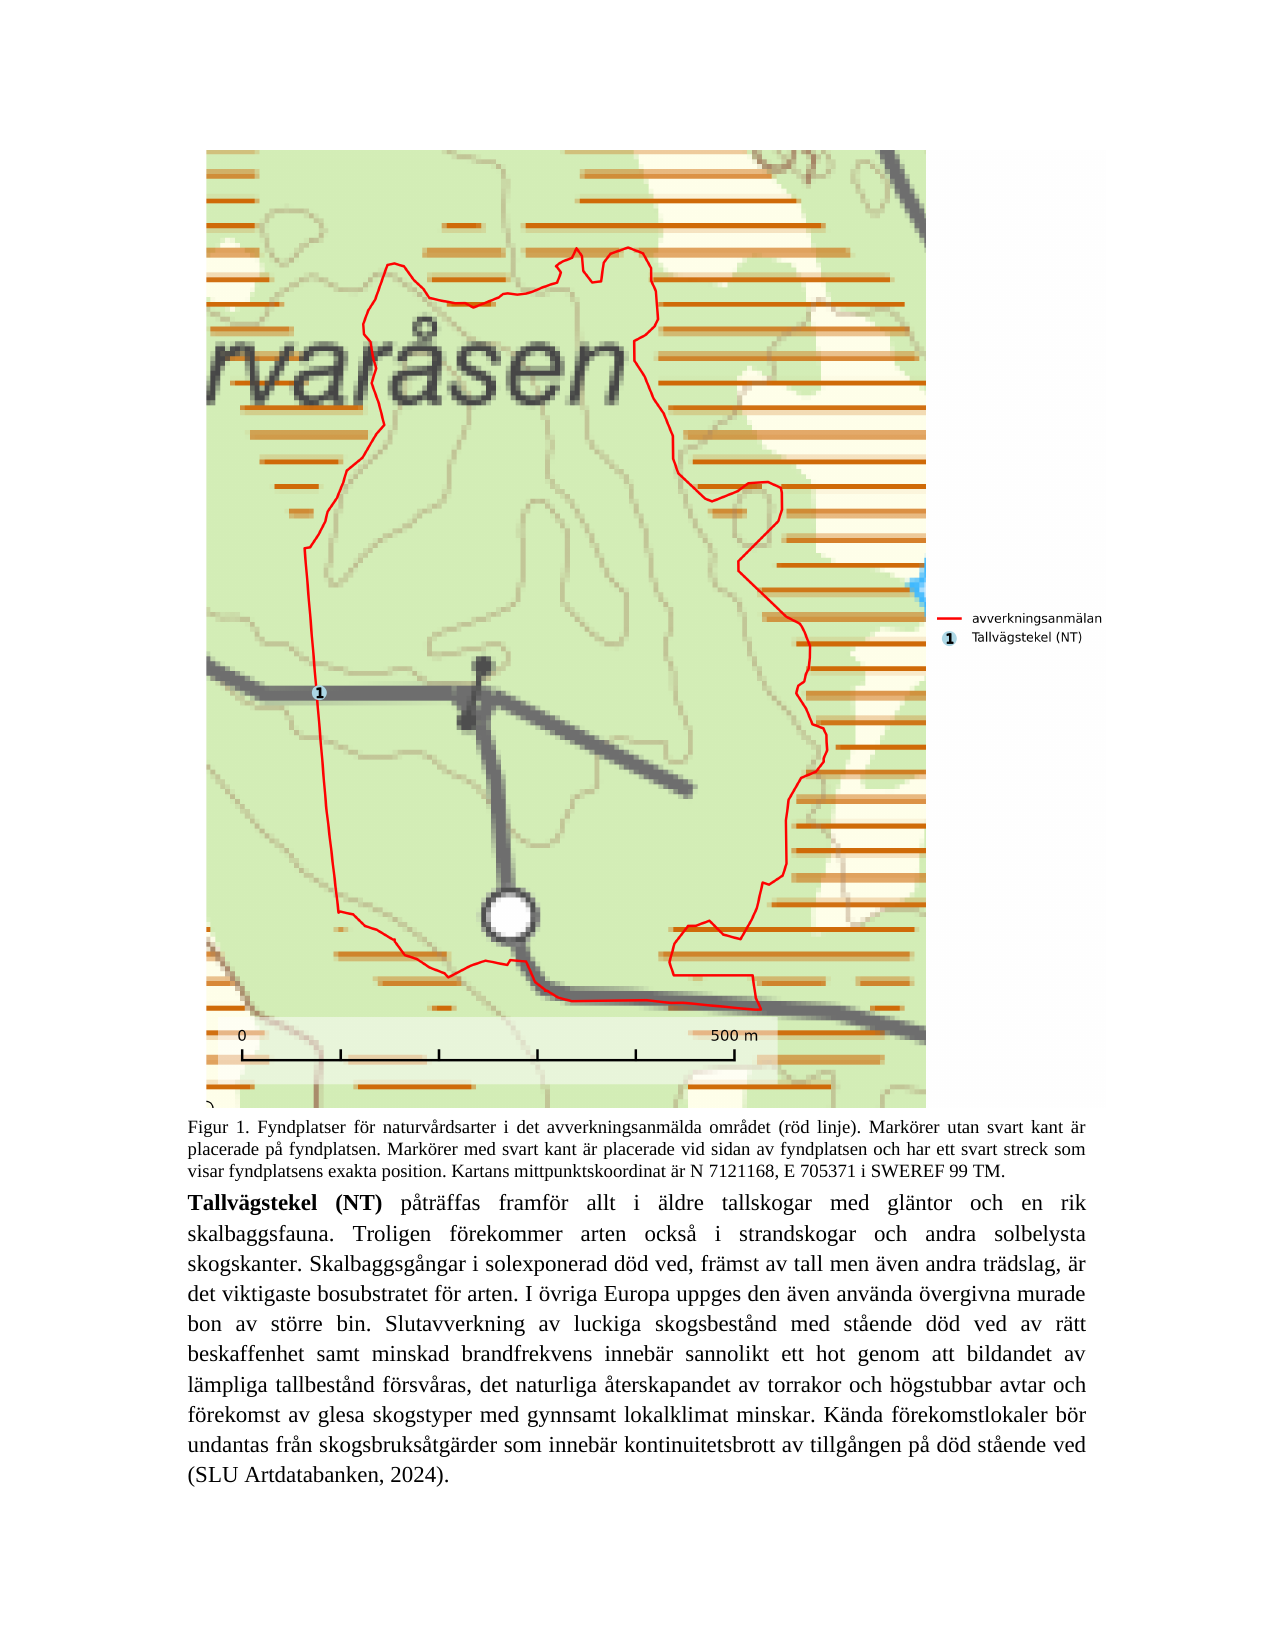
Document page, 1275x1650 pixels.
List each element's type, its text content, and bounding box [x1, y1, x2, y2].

text Tallvägstekel (NT) påträffas framför allt i äldre tallskogar med gläntor och en rik skalbaggsfauna. Troligen förekommer arten också i strandskogar och andra solbelysta skogskanter. Skalbaggsgångar i solexponerad död ved, främst av tall men även andra trädslag, är det viktigaste bosubstratet för arten. I övriga Europa uppges den även använda övergivna murade bon av större bin. Slutavverkning av luckiga skogsbestånd med stående död ved av rätt beskaffenhet samt minskad brandfrekvens innebär sannolikt ett hot genom att bildandet av lämpliga tallbestånd försvåras, det naturliga återskapandet av torrakor och högstubbar avtar och förekomst av glesa skogstyper med gynnsamt lokalklimat minskar. Kända förekomstlokaler bör undantas från skogsbruksåtgärder som innebär kontinuitetsbrott av tillgången på död stående ved (SLU Artdatabanken, 2024). [187, 1189, 1087, 1488]
picture [206, 150, 1107, 1108]
text Figur 1. Fyndplatser för naturvårdsarter i det avverkningsanmälda området (röd linje). Markörer utan svart kant är placerade på fyndplatsen. Markörer med svart kant är placerade vid sidan av fyndplatsen och har ett svart streck som visar fyndplatsens exakta position. Kartans mittpunktskoordinat är N 7121168, E 705371 i SWEREF 99 TM. [187, 1116, 1087, 1181]
